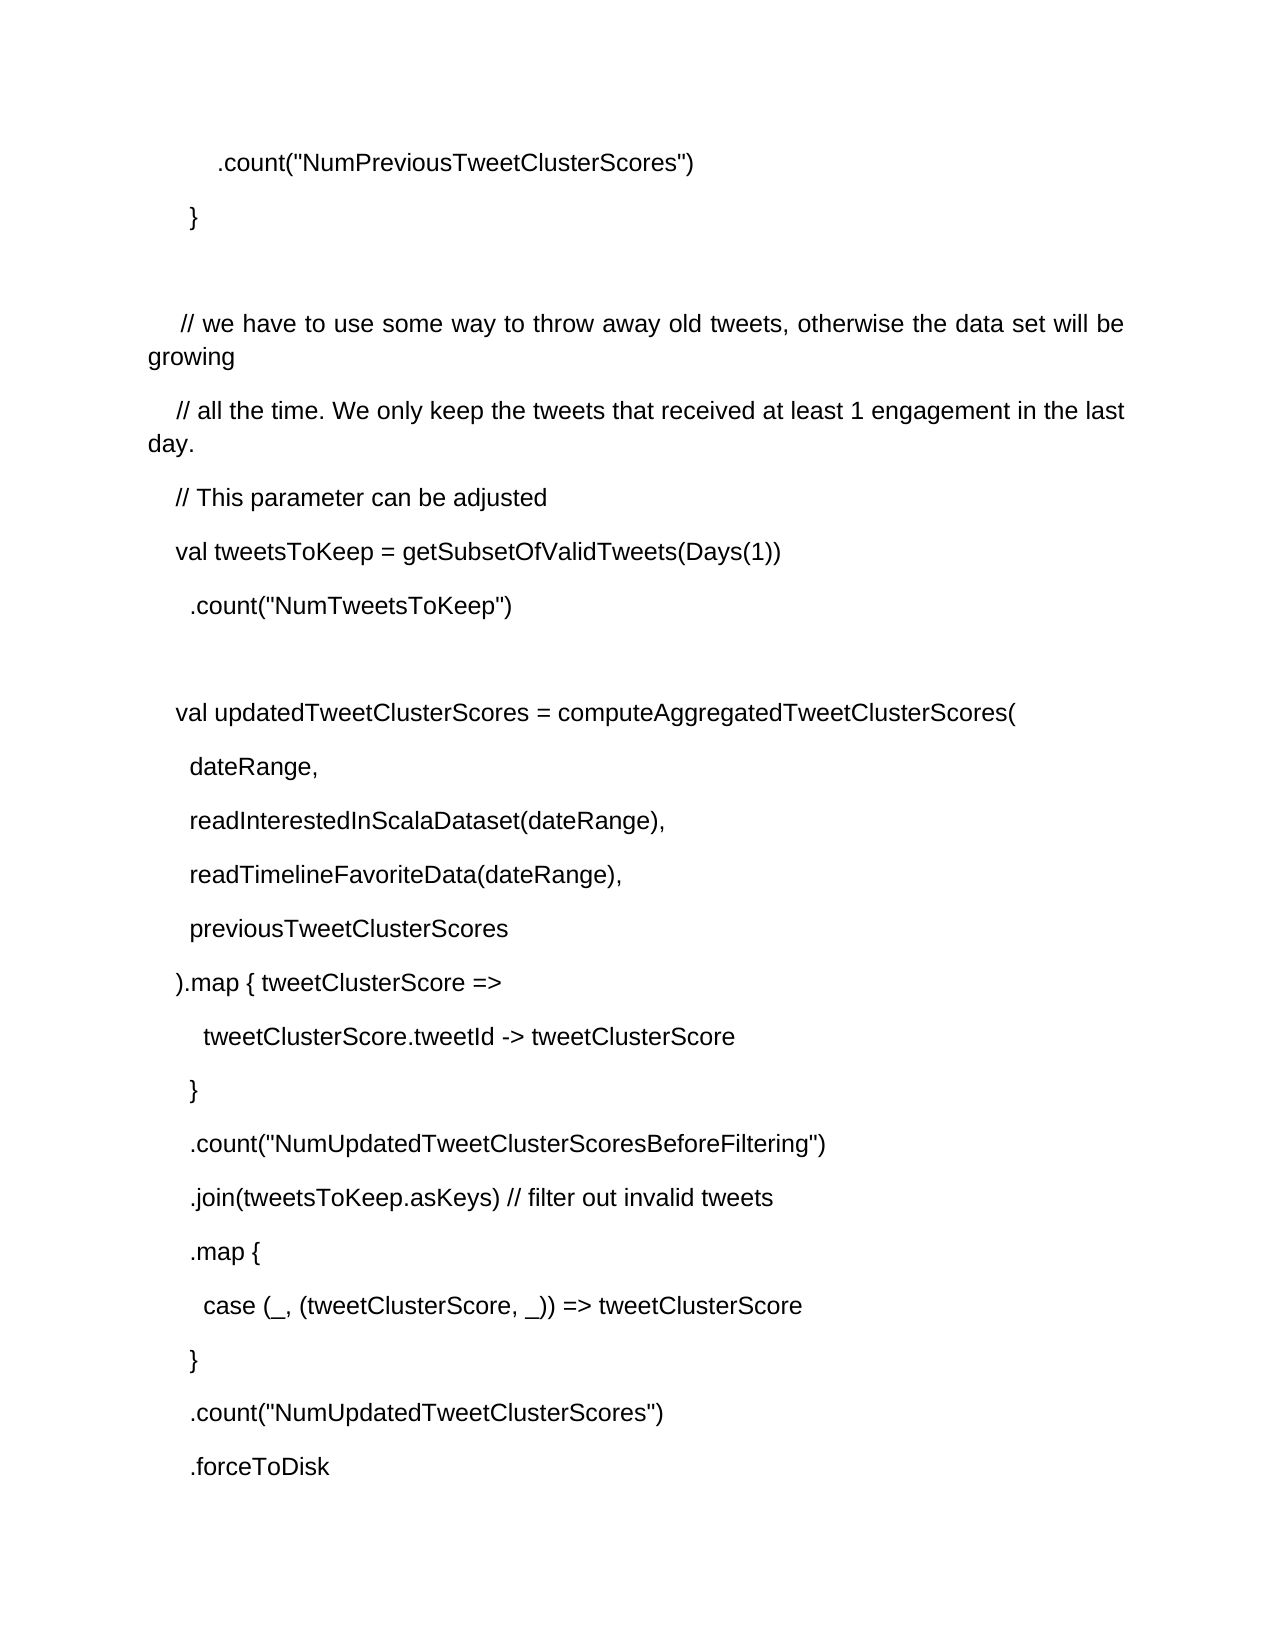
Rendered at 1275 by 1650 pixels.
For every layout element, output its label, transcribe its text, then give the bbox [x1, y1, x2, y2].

text val tweetsToKeep = getSubsetOfValidTweets(Days(1)) [148, 537, 1127, 566]
text readInterestedInScalaDataset(dateRange), [148, 806, 1127, 835]
text } [148, 1075, 1127, 1104]
text .count("NumUpdatedTweetClusterScores") [148, 1398, 1127, 1427]
text // we have to use some way to throw away old tweets, otherwise the data set will be growing [148, 309, 1127, 371]
text } [148, 201, 1127, 230]
text .count("NumUpdatedTweetClusterScoresBeforeFiltering") [148, 1129, 1127, 1158]
text .map { [148, 1237, 1127, 1266]
text .count("NumPreviousTweetClusterScores") [148, 148, 1127, 176]
text previousTweetClusterScores [148, 914, 1127, 942]
text val updatedTweetClusterScores = computeAggregatedTweetClusterScores( [148, 698, 1127, 727]
text } [148, 1344, 1127, 1373]
text readTimelineFavoriteData(dateRange), [148, 860, 1127, 889]
text case (_, (tweetClusterScore, _)) => tweetClusterScore [148, 1291, 1127, 1319]
text tweetClusterScore.tweetId -> tweetClusterScore [148, 1021, 1127, 1050]
text .forceToDisk [148, 1452, 1127, 1481]
text dateRange, [148, 752, 1127, 781]
text .join(tweetsToKeep.asKeys) // filter out invalid tweets [148, 1183, 1127, 1212]
text // all the time. We only keep the tweets that received at least 1 engagement in the last day. [148, 396, 1127, 458]
text .count("NumTweetsToKeep") [148, 591, 1127, 619]
text // This parameter can be adjusted [148, 483, 1127, 512]
text ).map { tweetClusterScore => [148, 968, 1127, 996]
